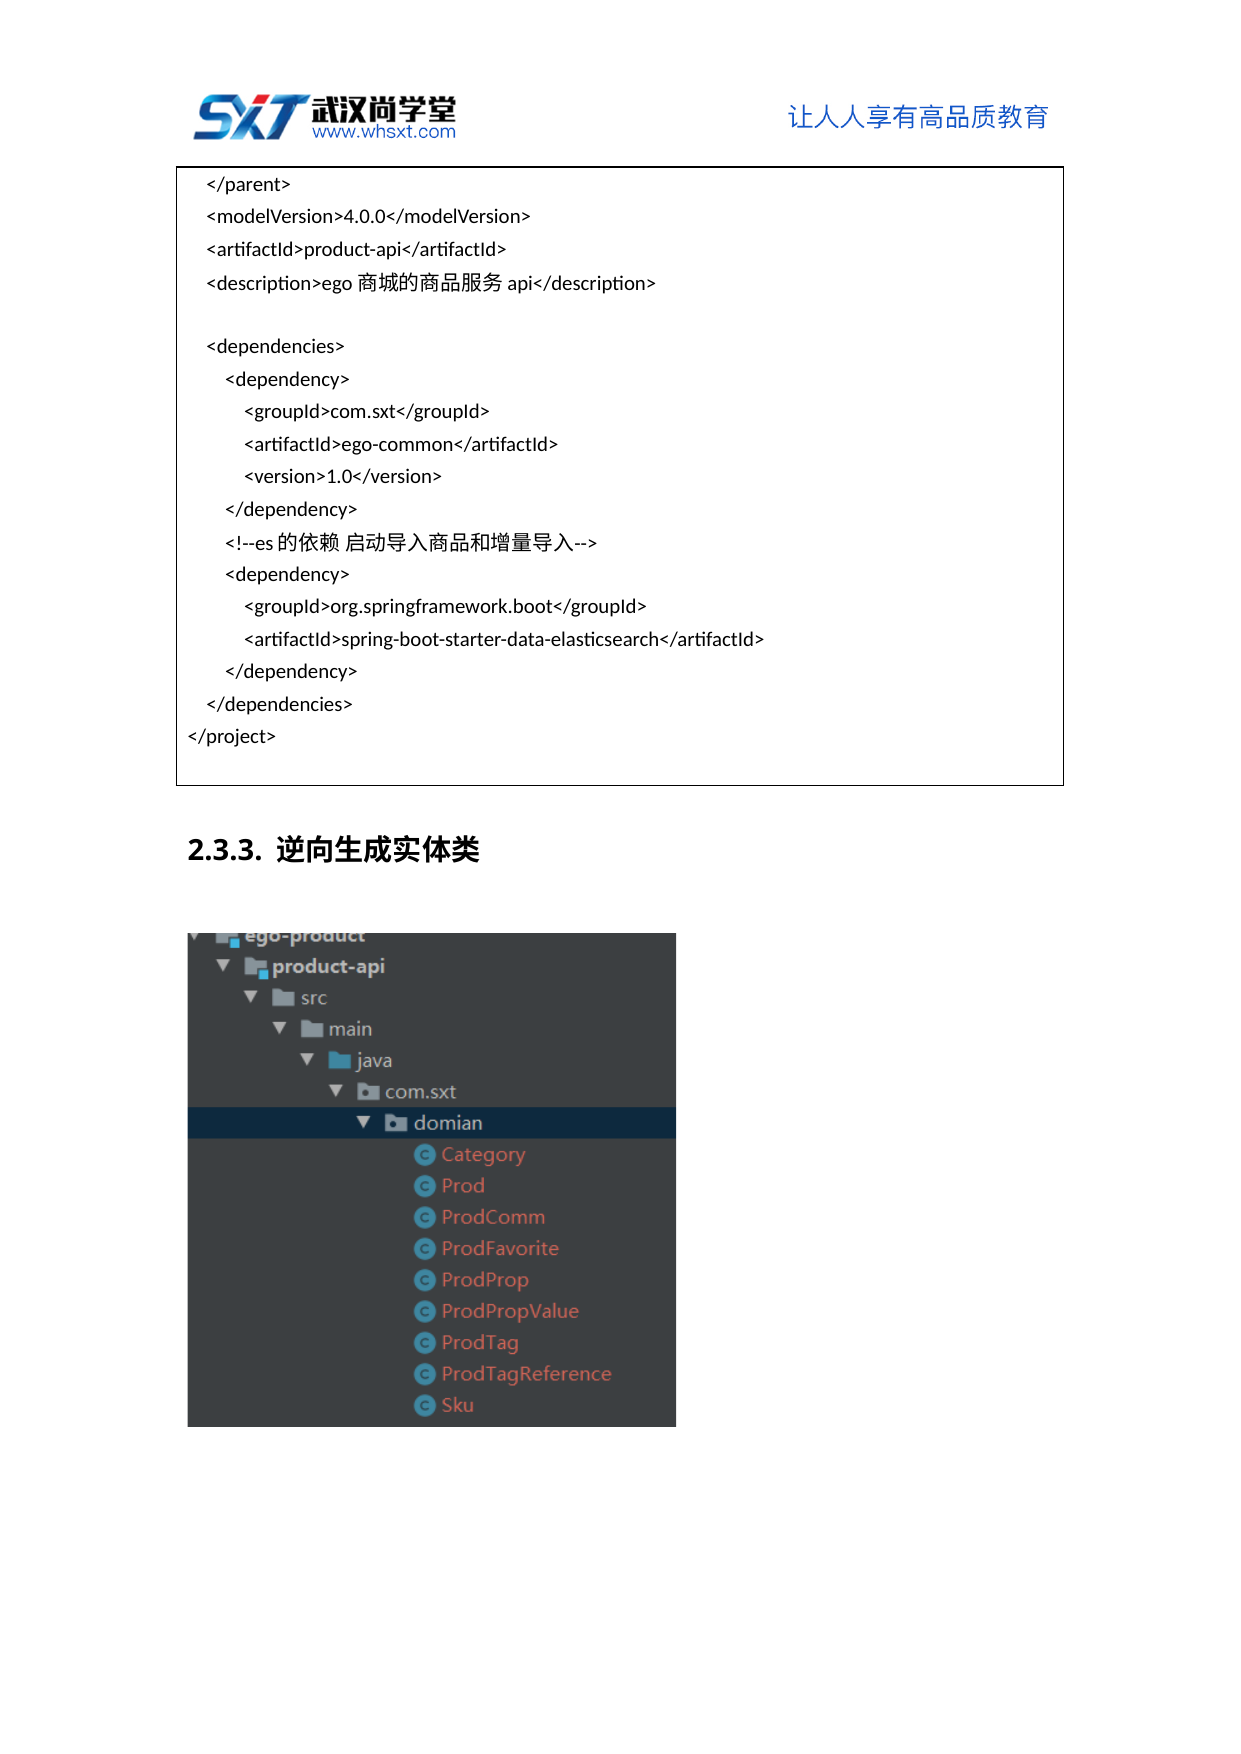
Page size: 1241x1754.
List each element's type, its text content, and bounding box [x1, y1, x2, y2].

picture [187, 90, 1053, 157]
picture [187, 933, 677, 1427]
subtitle 逆向生成实体类 [187, 815, 1053, 880]
